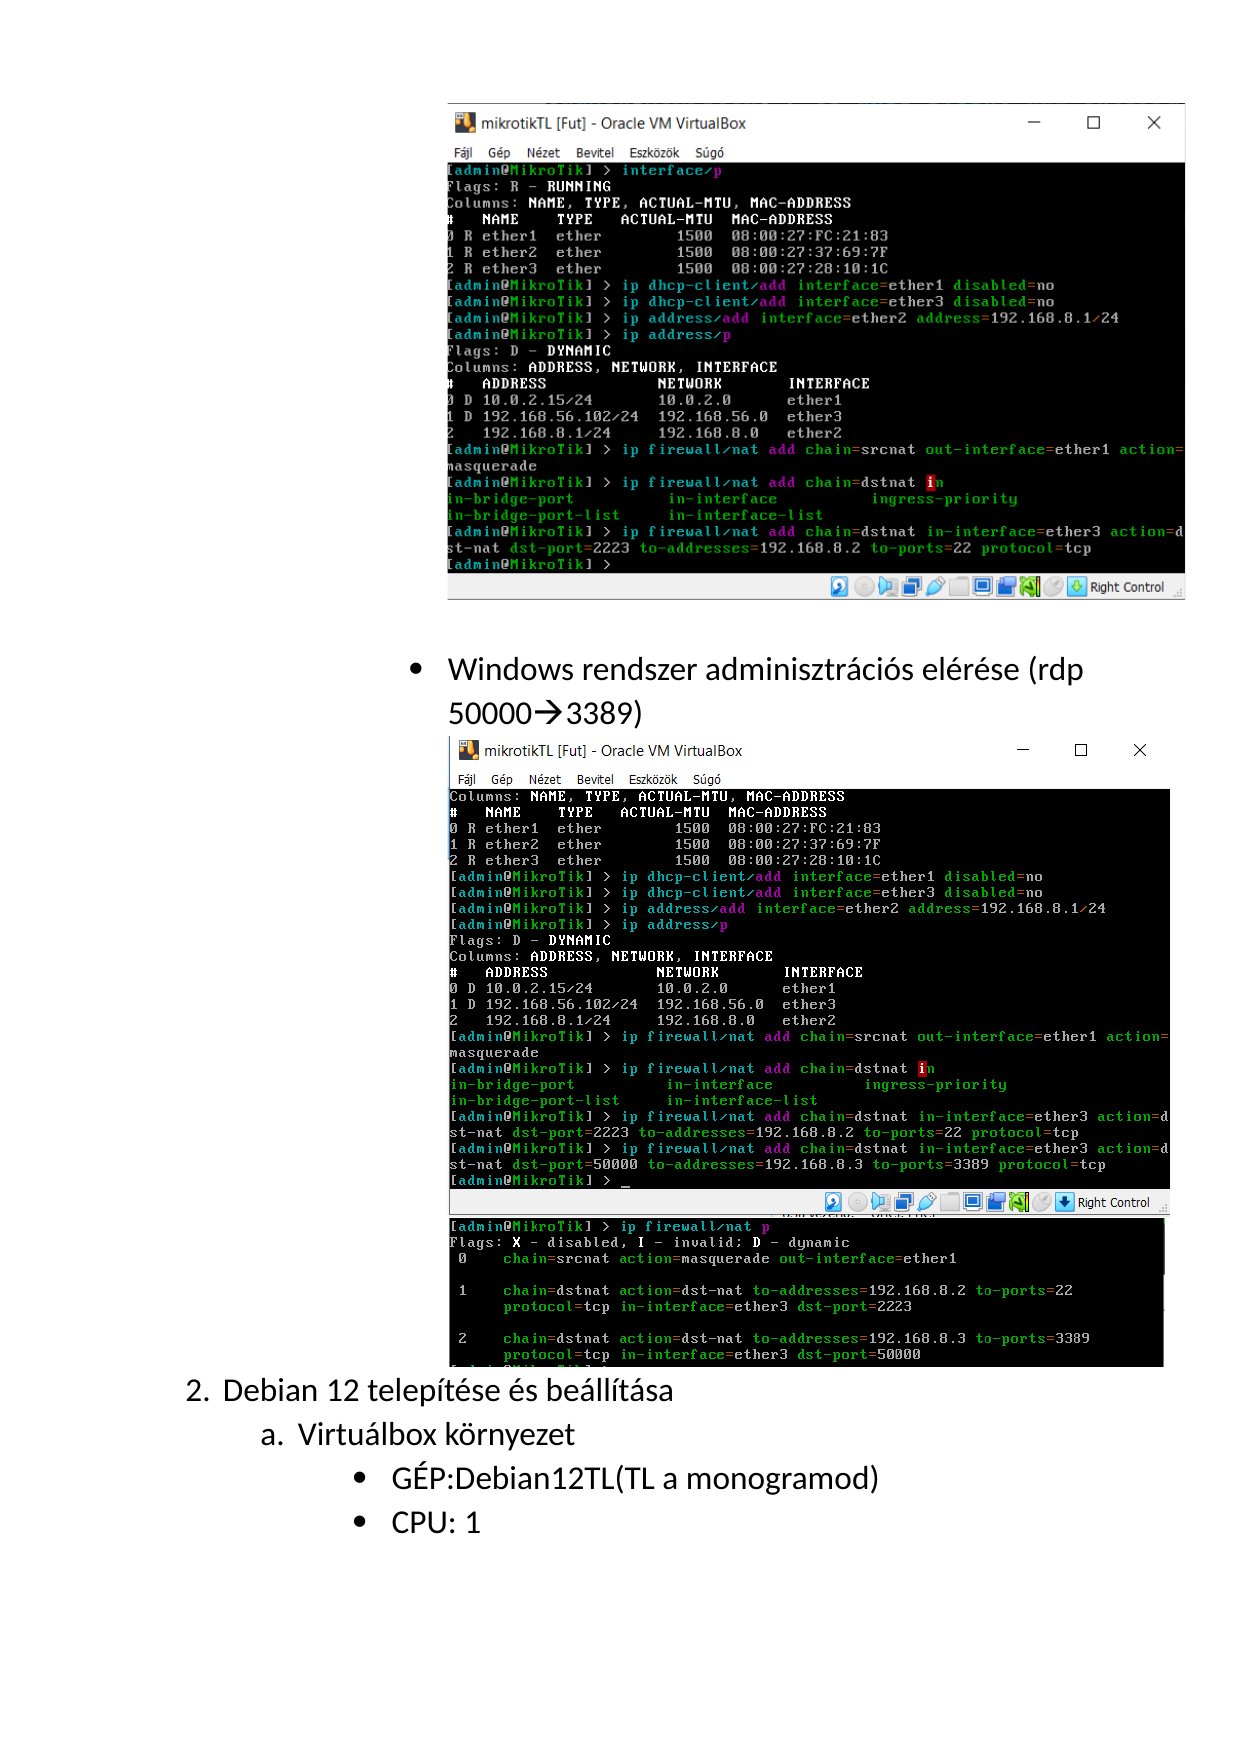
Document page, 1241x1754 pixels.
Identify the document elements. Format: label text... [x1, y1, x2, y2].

picture [447, 103, 1186, 603]
list Debian 12 telepítése és beállítása [185, 1369, 1093, 1409]
picture [447, 1218, 1165, 1367]
list Windows rendszer adminisztrációs elérése (rdp 500003389) [410, 648, 1093, 733]
list GÉP:Debian12TL(TL a monogramod) [354, 1457, 1093, 1497]
picture [447, 736, 1170, 1217]
list Virtuálbox környezet [260, 1413, 1093, 1453]
list CPU: 1 [354, 1501, 1093, 1541]
